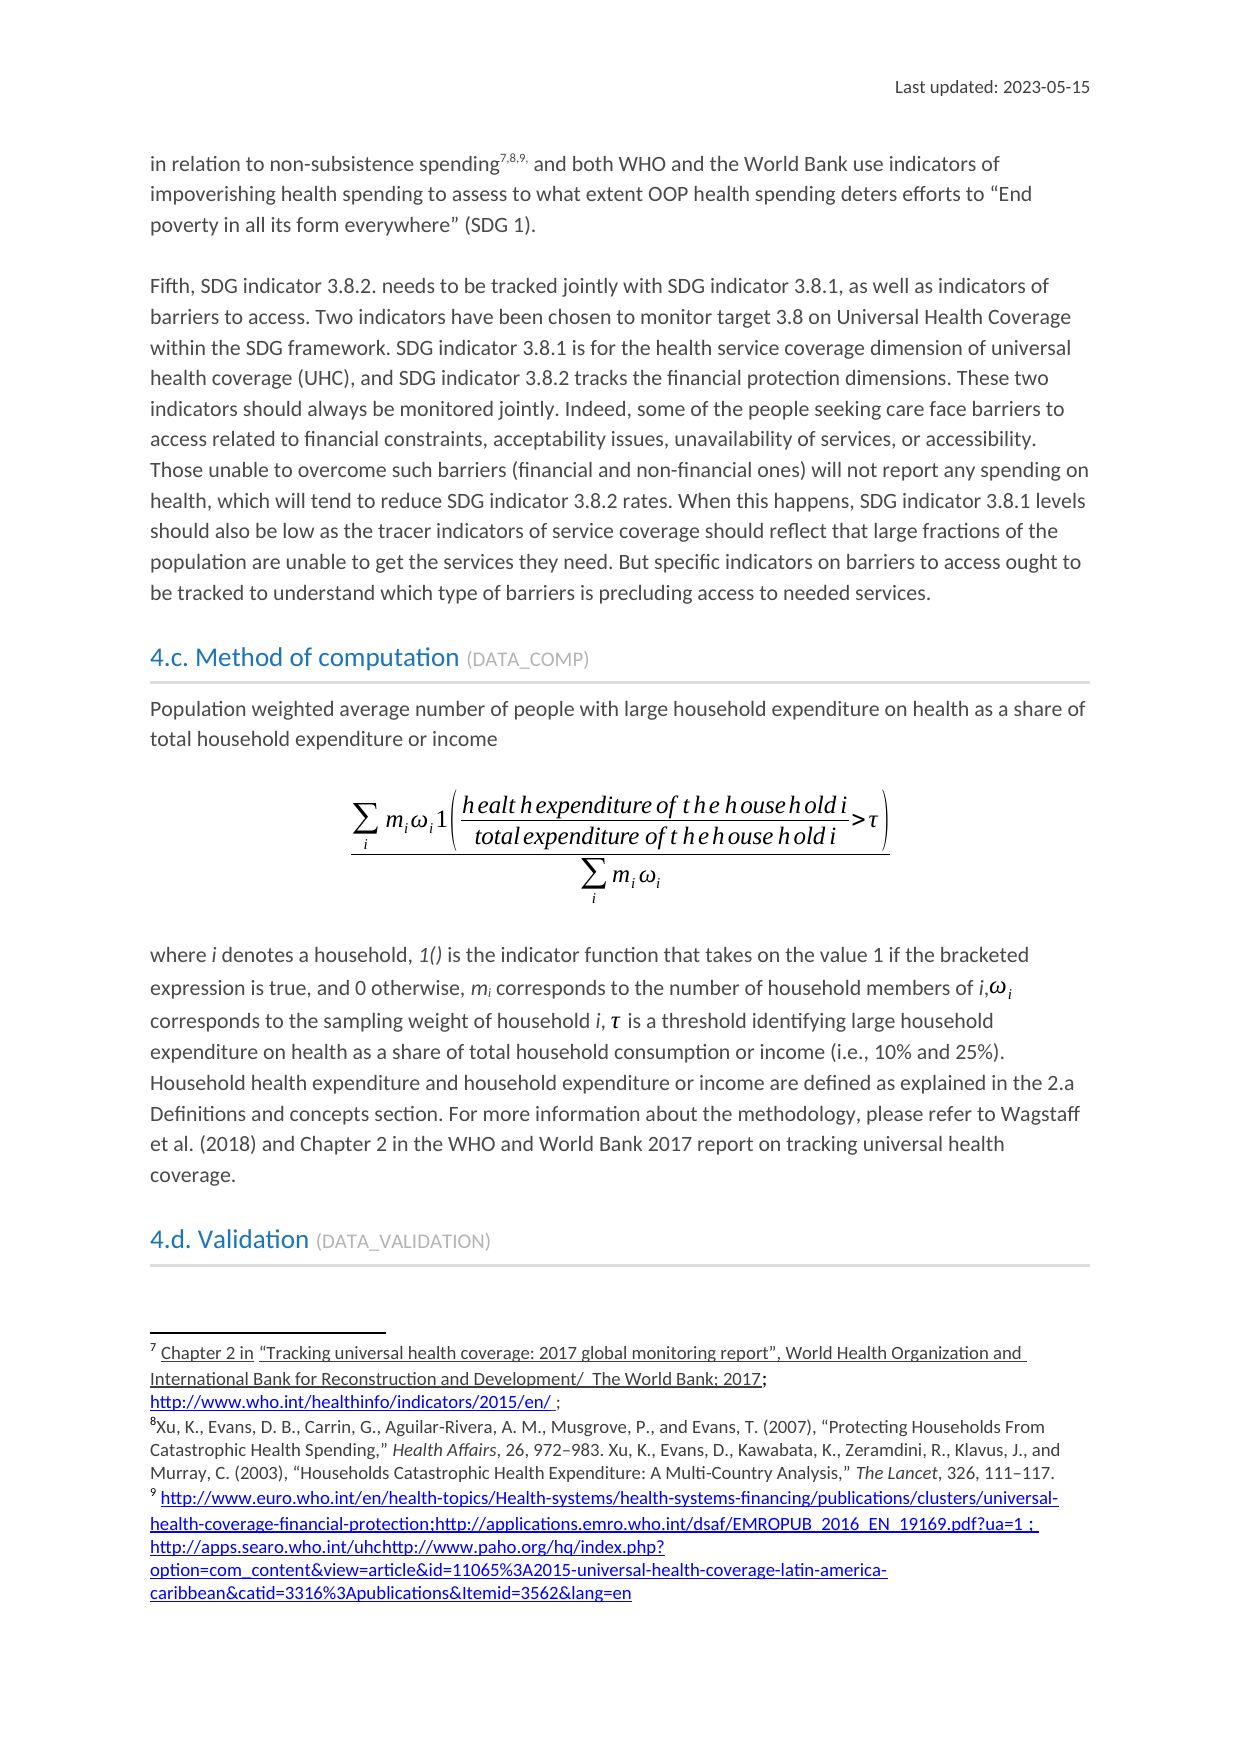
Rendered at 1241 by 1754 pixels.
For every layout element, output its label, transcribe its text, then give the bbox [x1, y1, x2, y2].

text 4.c. Method of computation (DATA_COMP) [150, 640, 1090, 681]
text Population weighted average number of people with large household expenditure on health as a share of total household expenditure or income [150, 695, 1090, 752]
text 4.d. Validation (DATA_VALIDATION) [150, 1222, 1090, 1264]
text Fifth, SDG indicator 3.8.2. needs to be tracked jointly with SDG indicator 3.8.1, as well as indicators of barriers to access. Two indicators have been chosen to monitor target 3.8 on Universal Health Coverage within the SDG framework. SDG indicator 3.8.1 is for the health service coverage dimension of universal health coverage (UHC), and SDG indicator 3.8.2 tracks the financial protection dimensions. These two indicators should always be monitored jointly. Indeed, some of the people seeking care face barriers to access related to financial constraints, acceptability issues, unavailability of services, or accessibility. Those unable to overcome such barriers (financial and non-financial ones) will not report any spending on health, which will tend to reduce SDG indicator 3.8.2 rates. When this happens, SDG indicator 3.8.1 levels should also be low as the tracer indicators of service coverage should reflect that large fractions of the population are unable to get the services they need. But specific indicators on barriers to access ought to be tracked to understand which type of barriers is precluding access to needed services. [150, 272, 1090, 605]
text where i denotes a household, 1() is the indicator function that takes on the value 1 if the bracketed expression is true, and 0 otherwise, mi corresponds to the number of household members of i, corresponds to the sampling weight of household i, is a threshold identifying large household expenditure on health as a share of total household consumption or income (i.e., 10% and 25%). [150, 941, 1090, 1065]
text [150, 150, 1090, 238]
text Household health expenditure and household expenditure or income are defined as explained in the 2.a Definitions and concepts section. For more information about the methodology, please refer to Wagstaff et al. (2018) and Chapter 2 in the WHO and World Bank 2017 report on tracking universal health coverage. [150, 1069, 1090, 1188]
